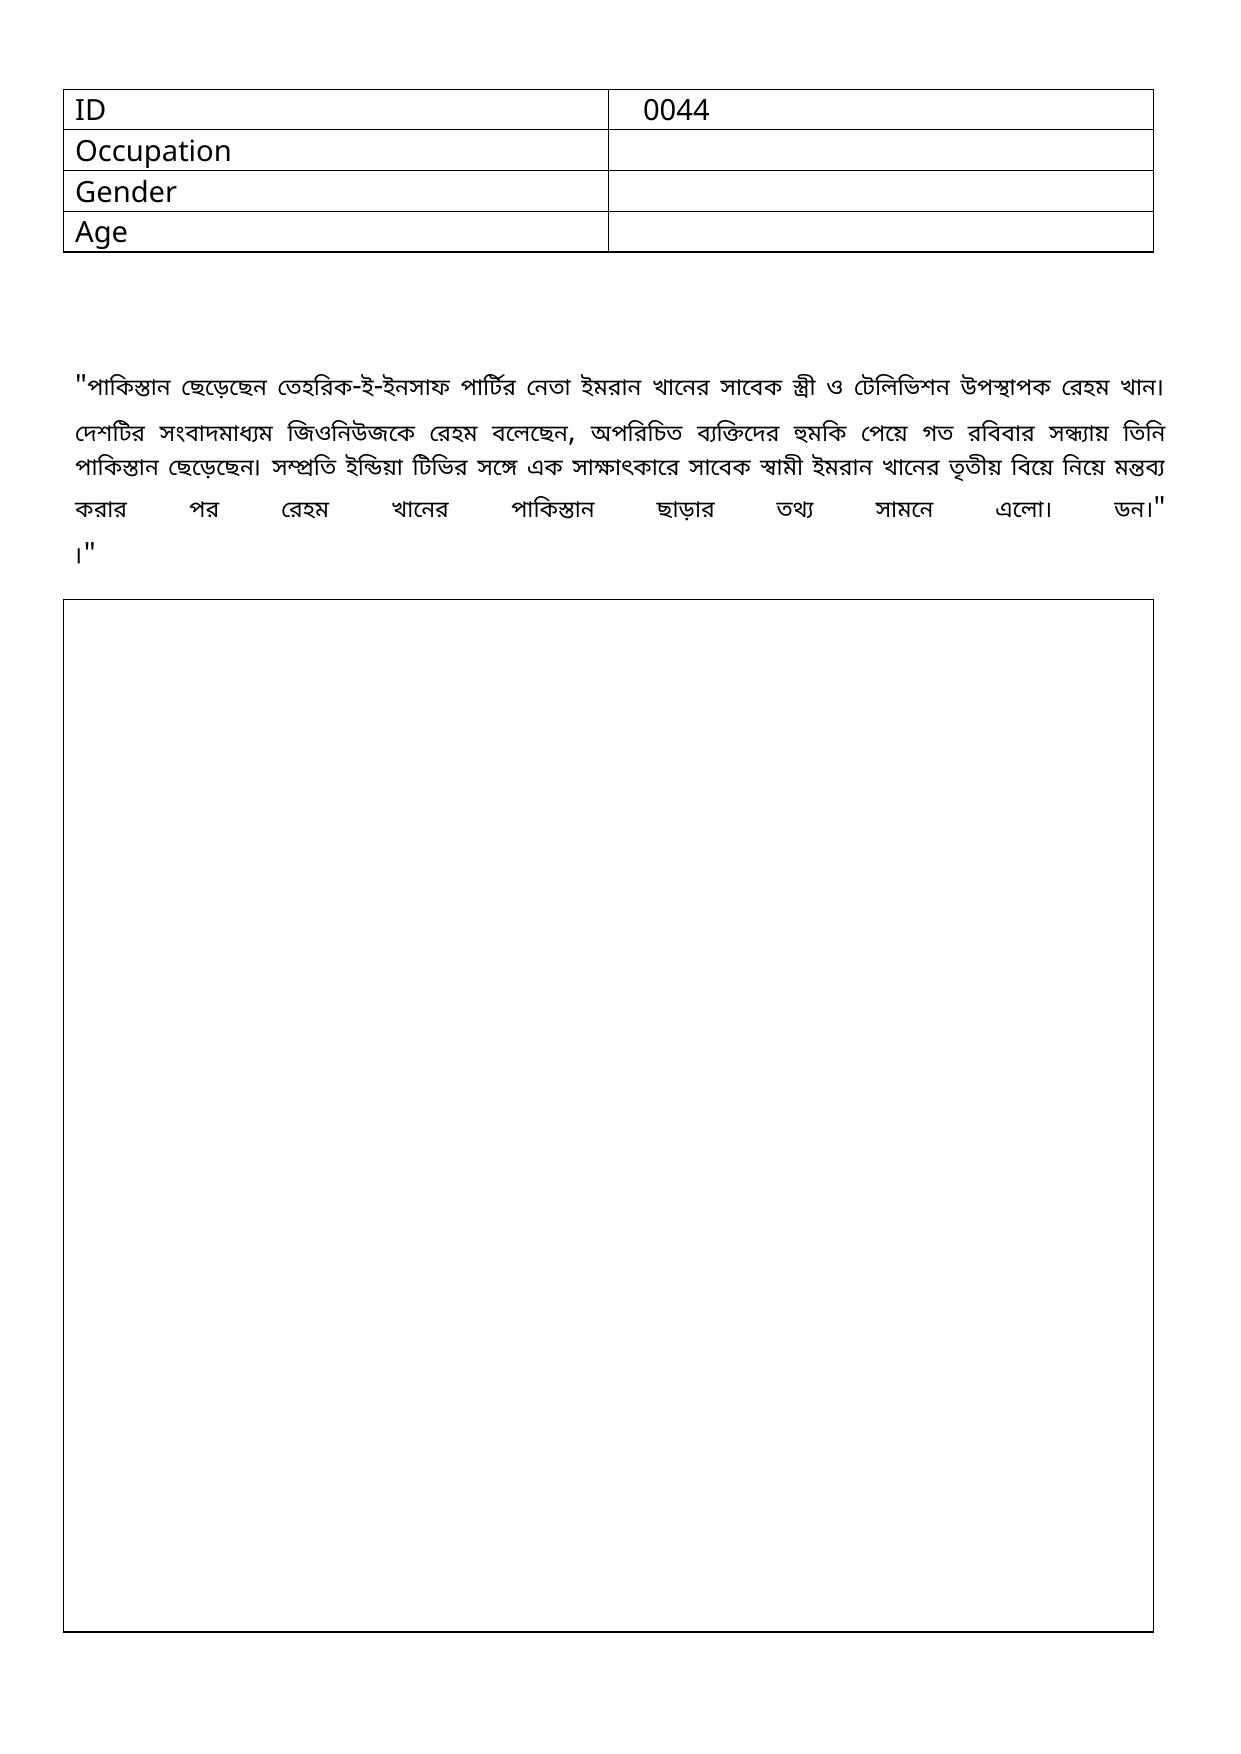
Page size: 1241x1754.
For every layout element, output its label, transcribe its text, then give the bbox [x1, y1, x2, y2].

table_header [64, 600, 1153, 1631]
table_cell [609, 171, 1153, 211]
table_cell [609, 130, 1153, 170]
table_header ID [64, 90, 608, 129]
table_header 0044 [609, 90, 1153, 129]
table_cell Occupation [64, 130, 608, 170]
table_cell Gender [64, 171, 608, 211]
table_cell Age [64, 212, 608, 251]
table_cell [609, 212, 1153, 251]
text "পাকিস্তান ছেড়েছেন তেহরিক-ই-ইনসাফ পার্টির নেতা ইমরান খানের সাবেক স্ত্রী ও টেলিভিশন উপস্থাপক রেহম খান। দেশটির সংবাদমাধ্যম জিওনিউজকে রেহম বলেছেন, অপরিচিত ব্যক্তিদের হুমকি পেয়ে গত রবিবার সন্ধ্যায় তিনি পাকিস্তান ছেড়েছেন। সম্প্রতি ইন্ডিয়া টিভির সঙ্গে এক সাক্ষাৎকারে সাবেক স্বামী ইমরান খানের তৃতীয় বিয়ে নিয়ে মন্তব্য করার পর রেহম খানের পাকিস্তান ছাড়ার তথ্য সামনে এলো। ডন।" ।" [75, 364, 1165, 572]
